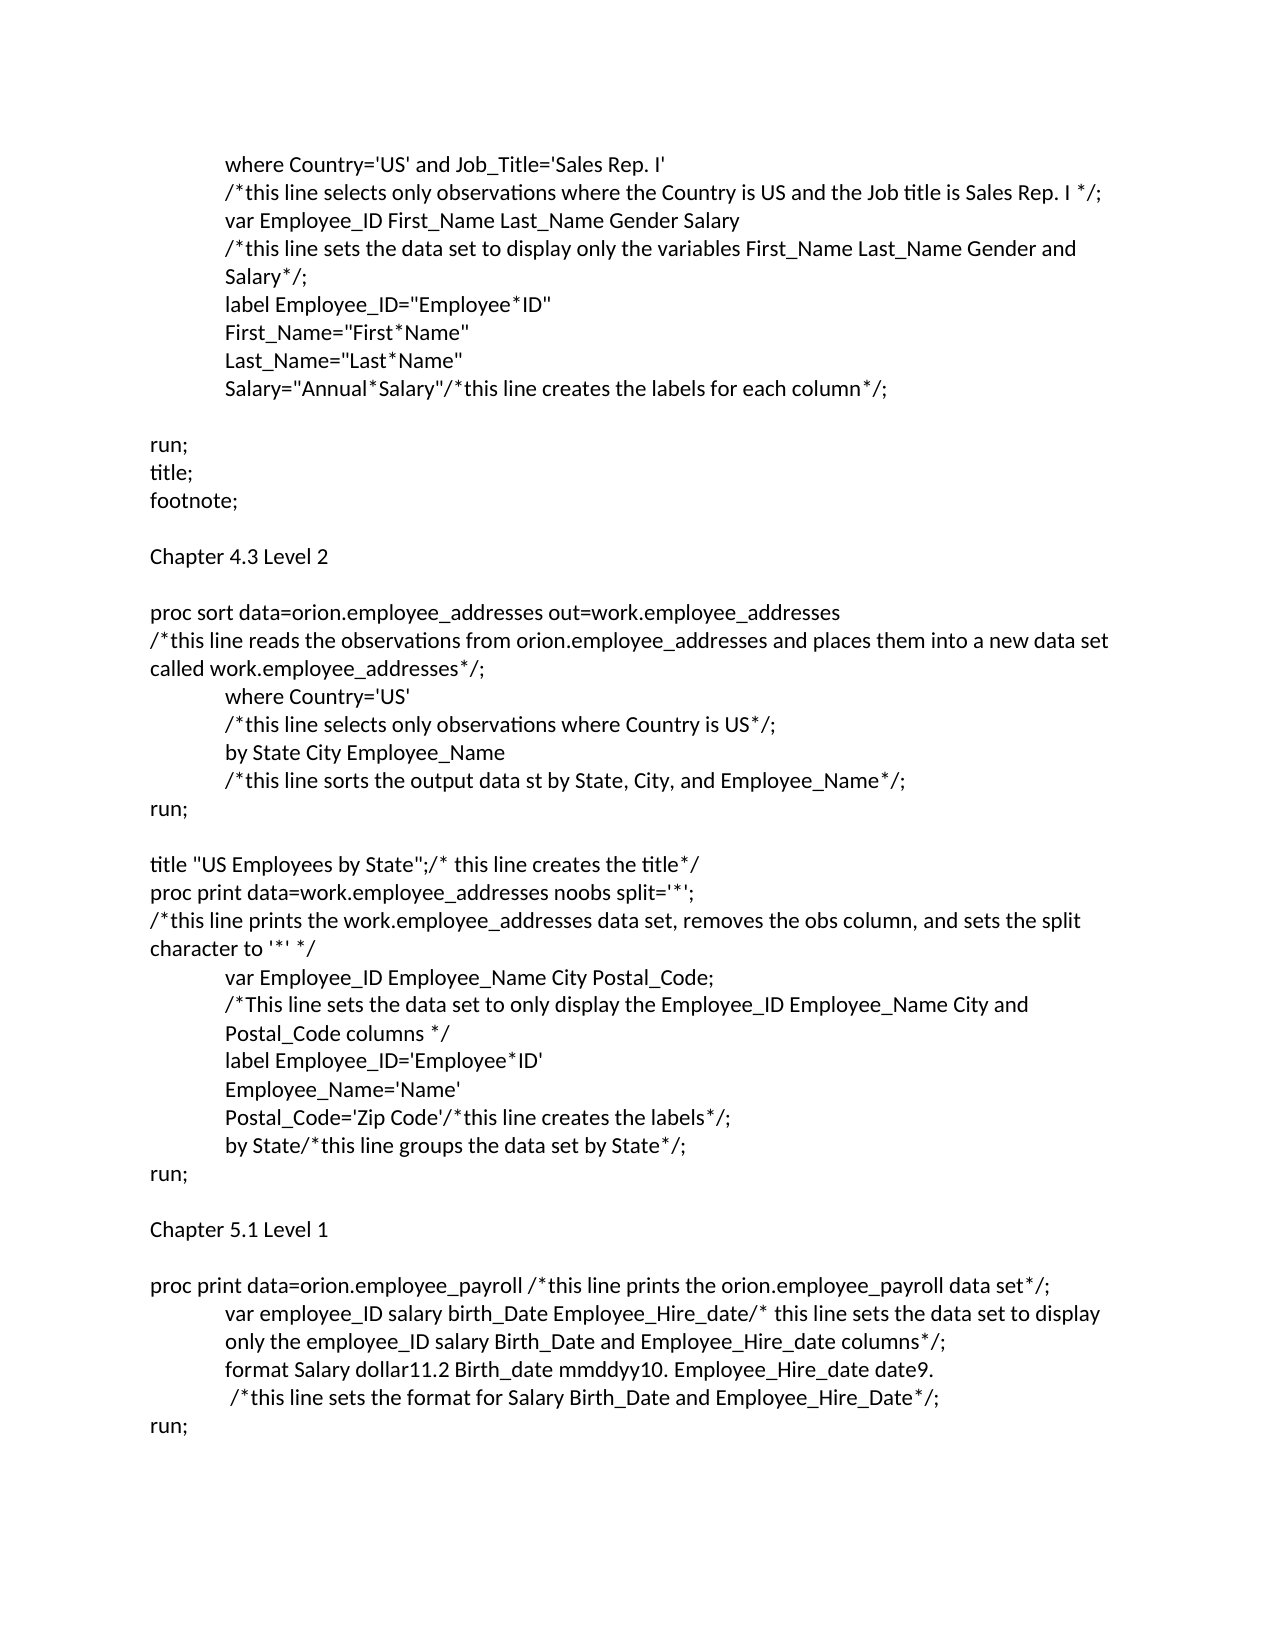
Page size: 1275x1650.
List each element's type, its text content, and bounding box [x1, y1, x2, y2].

text label Employee_ID='Employee*ID' [150, 1047, 1125, 1075]
text proc print data=work.employee_addresses noobs split='*'; [150, 878, 1125, 907]
text by State City Employee_Name [150, 738, 1125, 766]
text by State/*this line groups the data set by State*/; [150, 1131, 1125, 1159]
text /*this line sets the format for Salary Birth_Date and Employee_Hire_Date*/; [150, 1383, 1125, 1411]
text where Country='US' and Job_Title='Sales Rep. I' [150, 150, 1125, 178]
text title "US Employees by State";/* this line creates the title*/ [150, 851, 1125, 878]
text run; [150, 1159, 1125, 1187]
text /*this line selects only observations where Country is US*/; [150, 710, 1125, 738]
text label Employee_ID="Employee*ID" [150, 290, 1125, 318]
text Chapter 4.3 Level 2 [150, 542, 1125, 570]
text run; [150, 1411, 1125, 1439]
text var Employee_ID Employee_Name City Postal_Code; [150, 963, 1125, 991]
text Postal_Code='Zip Code'/*this line creates the labels*/; [150, 1103, 1125, 1131]
text var Employee_ID First_Name Last_Name Gender Salary [150, 206, 1125, 234]
text /*this line reads the observations from orion.employee_addresses and places them into a new data set called work.employee_addresses*/; [150, 626, 1125, 682]
text /*this line selects only observations where the Country is US and the Job title is Sales Rep. I */; [150, 178, 1125, 206]
text title; [150, 458, 1125, 486]
text proc sort data=orion.employee_addresses out=work.employee_addresses [150, 598, 1125, 626]
text proc print data=orion.employee_payroll /*this line prints the orion.employee_payroll data set*/; [150, 1271, 1125, 1299]
text /*This line sets the data set to only display the Employee_ID Employee_Name City and Postal_Code columns */ [225, 991, 1125, 1047]
text /*this line sorts the output data st by State, City, and Employee_Name*/; [150, 766, 1125, 794]
text var employee_ID salary birth_Date Employee_Hire_date/* this line sets the data set to display only the employee_ID salary Birth_Date and Employee_Hire_date columns*/; [225, 1299, 1125, 1355]
text /*this line prints the work.employee_addresses data set, removes the obs column, and sets the split character to '*' */ [150, 907, 1125, 963]
text /*this line sets the data set to display only the variables First_Name Last_Name Gender and Salary*/; [225, 234, 1125, 290]
text Salary="Annual*Salary"/*this line creates the labels for each column*/; [150, 374, 1125, 402]
text where Country='US' [150, 682, 1125, 710]
text run; [150, 794, 1125, 822]
text footnote; [150, 486, 1125, 514]
text format Salary dollar11.2 Birth_date mmddyy10. Employee_Hire_date date9. [150, 1355, 1125, 1383]
text First_Name="First*Name" [150, 318, 1125, 346]
text Last_Name="Last*Name" [150, 346, 1125, 374]
text Chapter 5.1 Level 1 [150, 1215, 1125, 1243]
text Employee_Name='Name' [150, 1075, 1125, 1103]
text run; [150, 430, 1125, 458]
